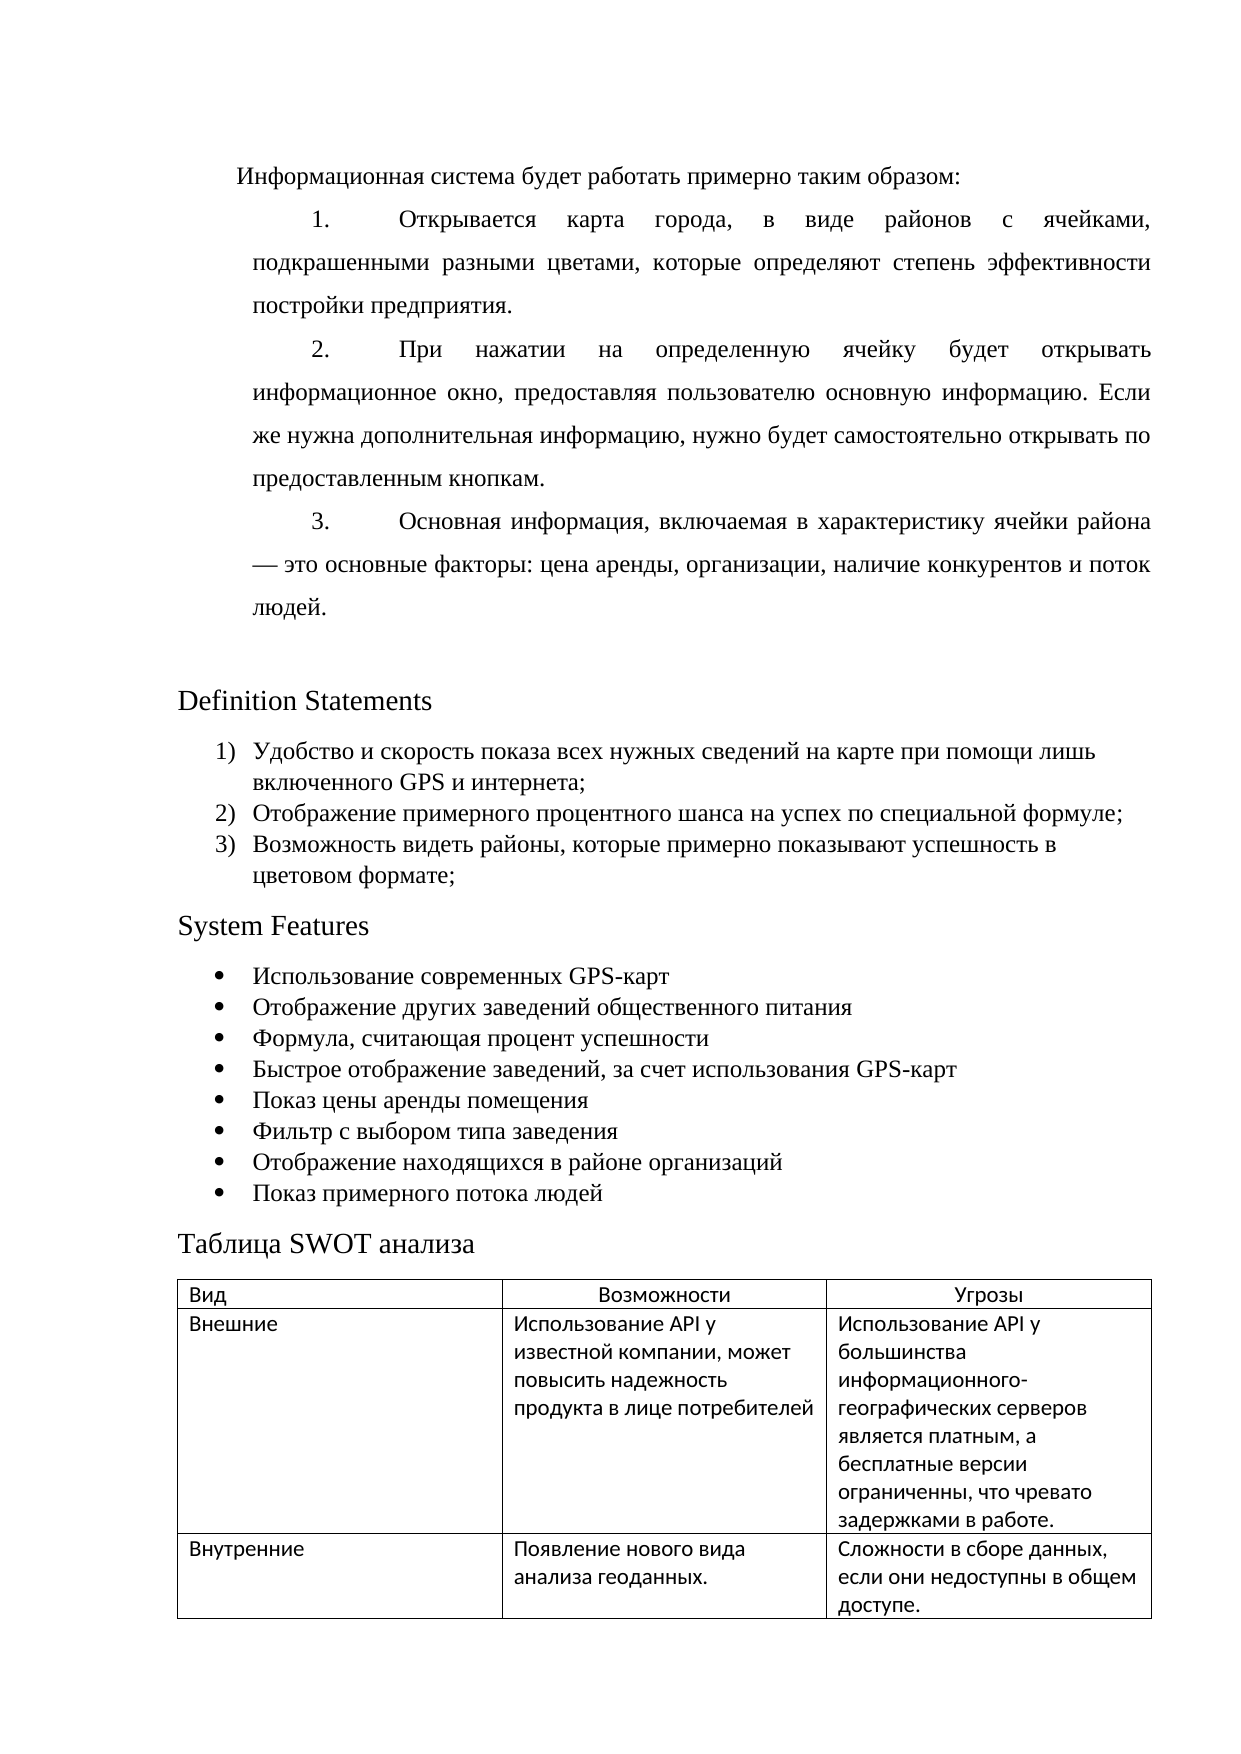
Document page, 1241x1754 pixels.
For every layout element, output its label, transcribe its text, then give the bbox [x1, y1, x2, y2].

list Быстрое отображение заведений, за счет использования GPS-карт [215, 1054, 1152, 1083]
list Удобство и скорость показа всех нужных сведений на карте при помощи лишь включенного GPS и интернета; [215, 736, 1152, 796]
list Показ цены аренды помещения [215, 1085, 1152, 1114]
list Использование современных GPS-карт [215, 961, 1152, 989]
text Definition Statements [177, 683, 1152, 717]
text Информационная система будет работать примерно таким образом: [177, 161, 1152, 190]
table_cell Появление нового вида анализа геоданных. [503, 1534, 826, 1618]
list Основная информация, включаемая в характеристику ячейки района — это основные факторы: цена аренды, организации, наличие конкурентов и поток людей. [252, 506, 1152, 621]
list Отображение других заведений общественного питания [215, 992, 1152, 1021]
list Показ примерного потока людей [215, 1178, 1152, 1207]
table_cell Внешние [178, 1309, 502, 1533]
table_header Возможности [503, 1280, 826, 1308]
text System Features [177, 908, 1152, 942]
table_header Угрозы [827, 1280, 1151, 1308]
list Отображение примерного процентного шанса на успех по специальной формуле; [215, 798, 1152, 827]
table_header Вид [178, 1280, 502, 1308]
table_cell Использование API у известной компании, может повысить надежность продукта в лице потребителей [503, 1309, 826, 1533]
table_cell Внутренние [178, 1534, 502, 1618]
table_cell Сложности в сборе данных, если они недоступны в общем доступе. [827, 1534, 1151, 1618]
list Отображение находящихся в районе организаций [215, 1147, 1152, 1176]
list Фильтр с выбором типа заведения [215, 1116, 1152, 1145]
text Таблица SWOT анализа [177, 1226, 1152, 1259]
list Открывается карта города, в виде районов с ячейками, подкрашенными разными цветами, которые определяют степень эффективности постройки предприятия. [252, 204, 1152, 319]
list Возможность видеть районы, которые примерно показывают успешность в цветовом формате; [215, 829, 1152, 889]
list Формула, считающая процент успешности [215, 1023, 1152, 1052]
table_cell Использование API у большинства информационного-географических серверов является платным, а бесплатные версии ограниченны, что чревато задержками в работе. [827, 1309, 1151, 1533]
